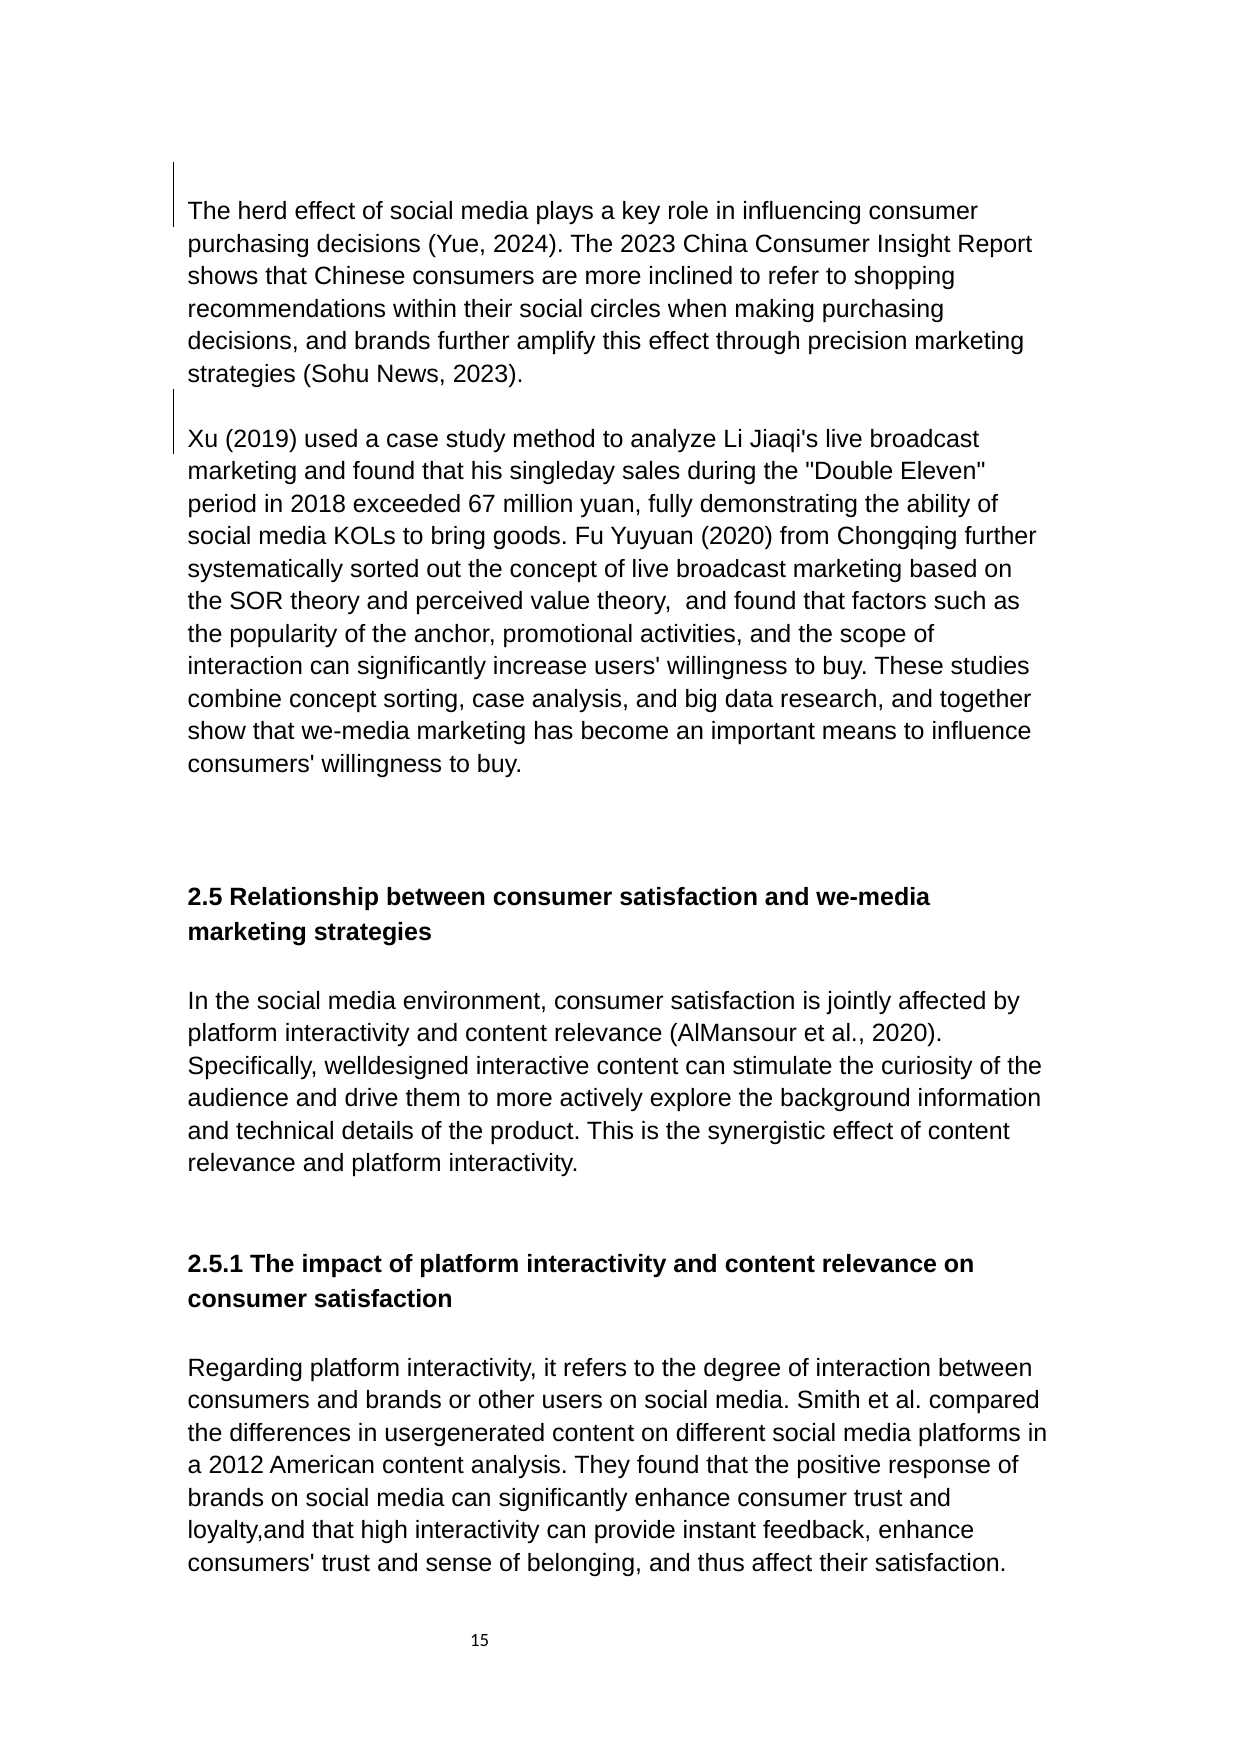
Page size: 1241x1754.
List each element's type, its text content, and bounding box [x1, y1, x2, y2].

text 2.5 Relationship between consumer satisfaction and we-media marketing strategies [187, 880, 1053, 947]
text The herd effect of social media plays a key role in influencing consumer purchasing decisions (Yue, 2024). The 2023 China Consumer Insight Report shows that Chinese consumers are more inclined to refer to shopping recommendations within their social circles when making purchasing decisions, and brands further amplify this effect through precision marketing strategies (Sohu News, 2023). [187, 194, 1053, 389]
text 2.5.1 The impact of platform interactivity and content relevance on consumer satisfaction [187, 1247, 1053, 1314]
text In the social media environment, consumer satisfaction is jointly affected by platform interactivity and content relevance (AlMansour et al., 2020). Specifically, welldesigned interactive content can stimulate the curiosity of the audience and drive them to more actively explore the background information and technical details of the product. This is the synergistic effect of content relevance and platform interactivity. [187, 984, 1053, 1179]
text Regarding platform interactivity, it refers to the degree of interaction between consumers and brands or other users on social media. Smith et al. compared the differences in usergenerated content on different social media platforms in a 2012 American content analysis. They found that the positive response of brands on social media can significantly enhance consumer trust and loyalty,and that high interactivity can provide instant feedback, enhance consumers' trust and sense of belonging, and thus affect their satisfaction. [187, 1351, 1053, 1579]
text Xu (2019) used a case study method to analyze Li Jiaqi's live broadcast marketing and found that his singleday sales during the "Double Eleven" period in 2018 exceeded 67 million yuan, fully demonstrating the ability of social media KOLs to bring goods. Fu Yuyuan (2020) from Chongqing further systematically sorted out the concept of live broadcast marketing based on the SOR theory and perceived value theory, and found that factors such as the popularity of the anchor, promotional activities, and the scope of interaction can significantly increase users' willingness to buy. These studies combine concept sorting, case analysis, and big data research, and together show that we-media marketing has become an important means to influence consumers' willingness to buy. [187, 422, 1053, 779]
